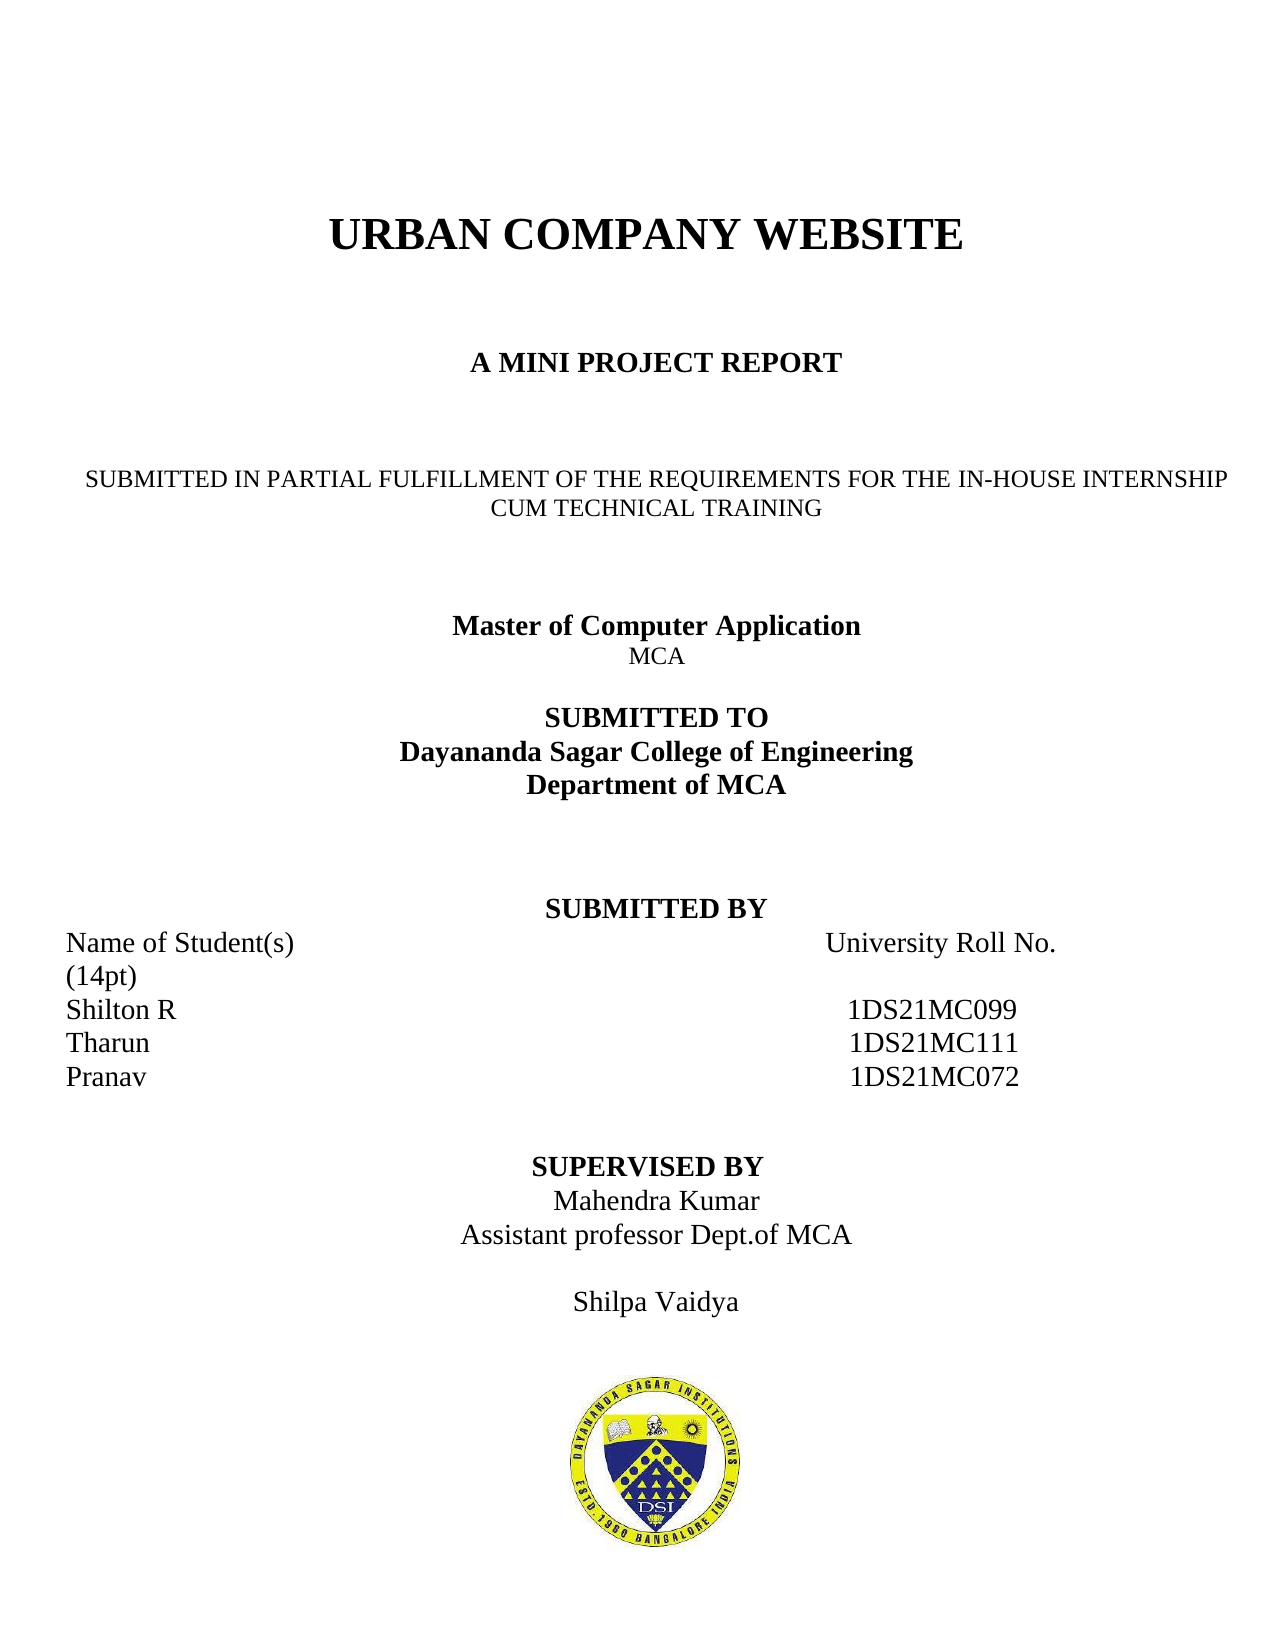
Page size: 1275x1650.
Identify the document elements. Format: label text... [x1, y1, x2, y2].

text Name of Student(s) University Roll No. (14pt) [66, 925, 1134, 992]
subtitle A MINI PROJECT REPORT [82, 345, 1230, 379]
subtitle SUPERVISED BY [65, 1150, 1230, 1183]
subtitle SUBMITTED TO [83, 700, 1231, 733]
text Tharun 1DS21MC111 [66, 1026, 1242, 1059]
title URBAN COMPANY WEBSITE [63, 206, 1230, 259]
subtitle SUBMITTED BY [82, 892, 1230, 925]
picture [568, 1375, 741, 1548]
text Mahendra Kumar Assistant professor Dept.of MCA [460, 1183, 853, 1251]
text Pranav 1DS21MC072 [66, 1059, 1242, 1093]
subtitle Master of Computer Application [83, 609, 1230, 642]
text Shilton R 1DS21MC099 [66, 992, 1134, 1026]
text SUBMITTED IN PARTIAL FULFILLMENT OF THE REQUIREMENTS FOR THE IN-HOUSE INTERNSHIP CUM TECHNICAL TRAINING [83, 465, 1230, 522]
text MCA [83, 642, 1231, 670]
text Dayananda Sagar College of Engineering Department of MCA [377, 734, 935, 801]
text Shilpa Vaidya [81, 1284, 1230, 1317]
